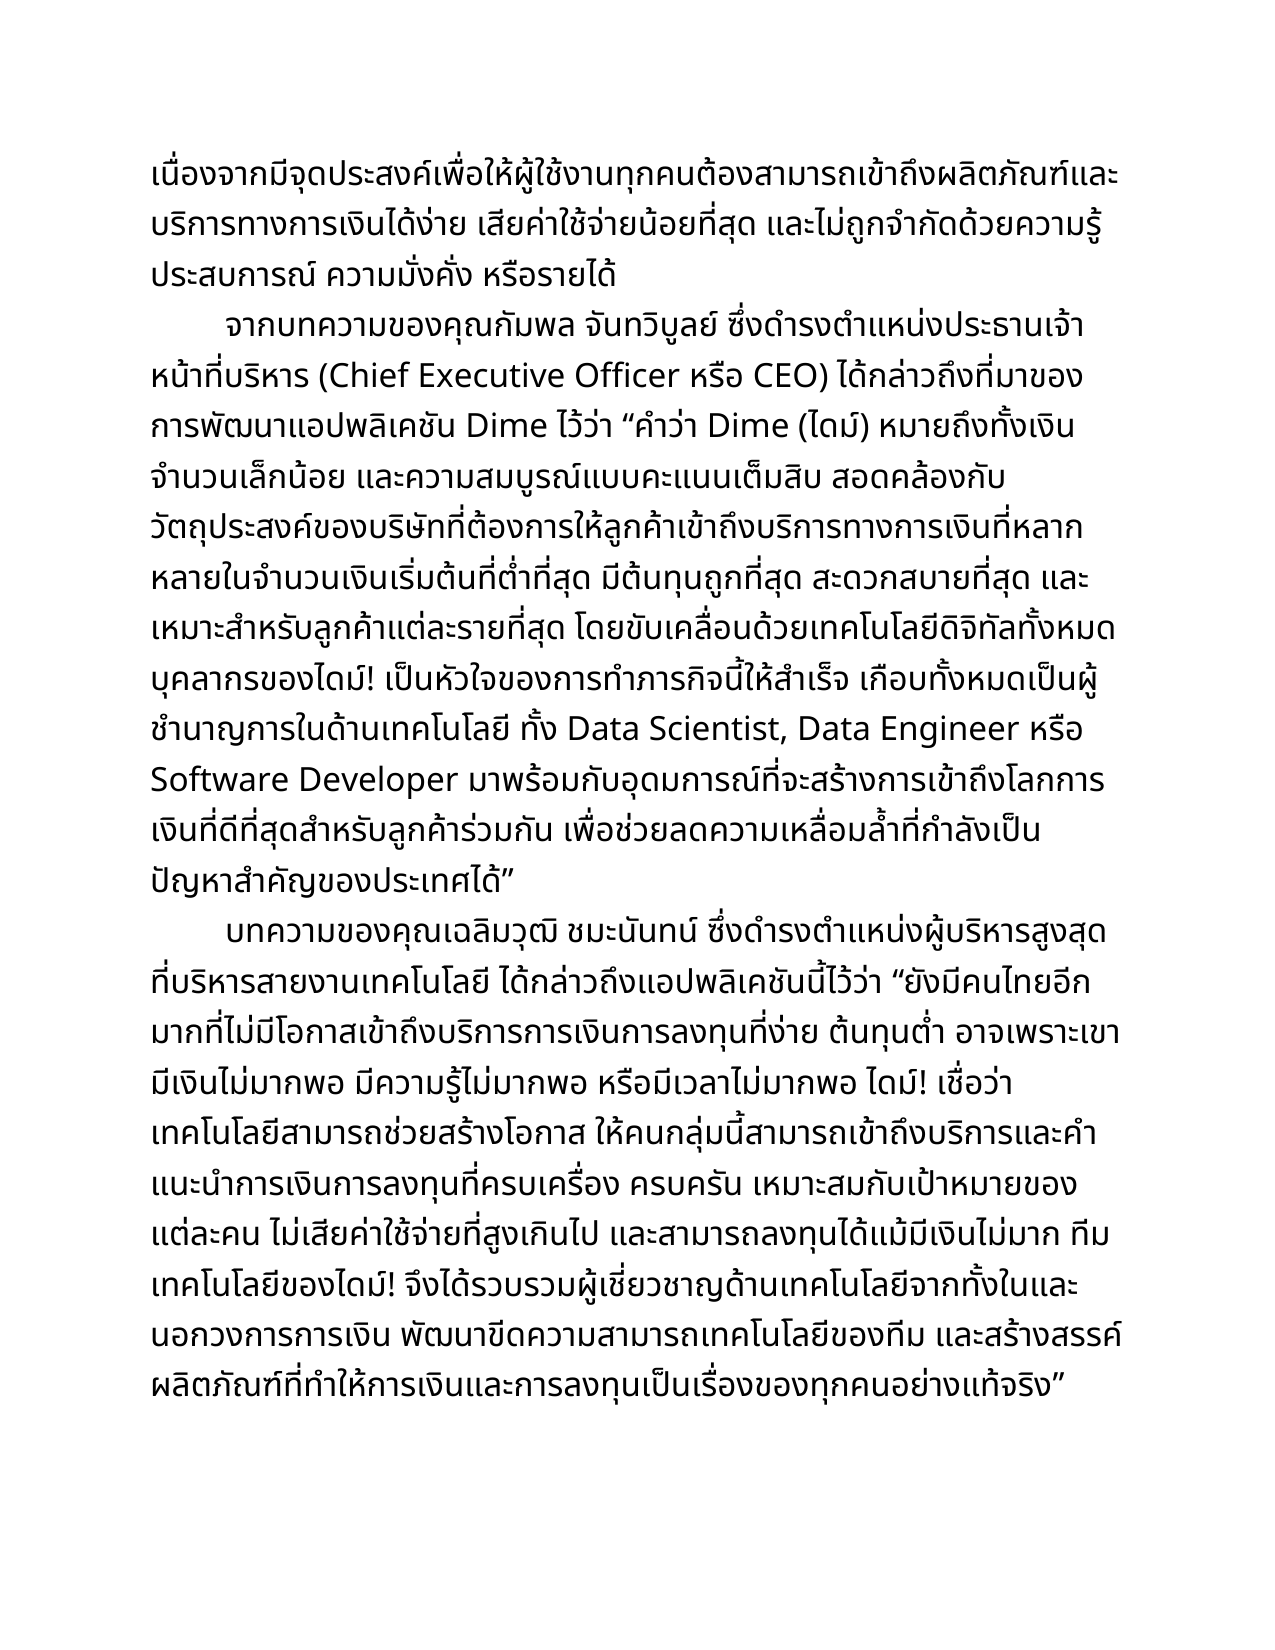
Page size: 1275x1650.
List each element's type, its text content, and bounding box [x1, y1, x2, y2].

text จากบทความของคุณกัมพล จันทวิบูลย์ ซึ่งดำรงตำแหน่งประธานเจ้าหน้าที่บริหาร (Chief Executive Officer หรือ CEO) ได้กล่าวถึงที่มาของการพัฒนาแอปพลิเคชัน Dime ไว้ว่า “คำว่า Dime (ไดม์) หมายถึงทั้งเงินจำนวนเล็กน้อย และความสมบูรณ์แบบคะแนนเต็มสิบ สอดคล้องกับวัตถุประสงค์ของบริษัทที่ต้องการให้ลูกค้าเข้าถึงบริการทางการเงินที่หลากหลายในจำนวนเงินเริ่มต้นที่ต่ำที่สุด มีต้นทุนถูกที่สุด สะดวกสบายที่สุด และเหมาะสำหรับลูกค้าแต่ละรายที่สุด โดยขับเคลื่อนด้วยเทคโนโลยีดิจิทัลทั้งหมด บุคลากรของไดม์! เป็นหัวใจของการทำภารกิจนี้ให้สำเร็จ เกือบทั้งหมดเป็นผู้ชำนาญการในด้านเทคโนโลยี ทั้ง Data Scientist, Data Engineer หรือ Software Developer มาพร้อมกับอุดมการณ์ที่จะสร้างการเข้าถึงโลกการเงินที่ดีที่สุดสำหรับลูกค้าร่วมกัน เพื่อช่วยลดความเหลื่อมล้ำที่กำลังเป็นปัญหาสำคัญของประเทศได้” [150, 301, 1125, 907]
text บทความของคุณเฉลิมวุฒิ ชมะนันทน์ ซึ่งดำรงตำแหน่งผู้บริหารสูงสุดที่บริหารสายงานเทคโนโลยี ได้กล่าวถึงแอปพลิเคชันนี้ไว้ว่า “ยังมีคนไทยอีกมากที่ไม่มีโอกาสเข้าถึงบริการการเงินการลงทุนที่ง่าย ต้นทุนต่ำ อาจเพราะเขามีเงินไม่มากพอ มีความรู้ไม่มากพอ หรือมีเวลาไม่มากพอ ไดม์! เชื่อว่าเทคโนโลยีสามารถช่วยสร้างโอกาส ให้คนกลุ่มนี้สามารถเข้าถึงบริการและคำแนะนำการเงินการลงทุนที่ครบเครื่อง ครบครัน เหมาะสมกับเป้าหมายของแต่ละคน ไม่เสียค่าใช้จ่ายที่สูงเกินไป และสามารถลงทุนได้แม้มีเงินไม่มาก ทีมเทคโนโลยีของไดม์! จึงได้รวบรวมผู้เชี่ยวชาญด้านเทคโนโลยีจากทั้งในและนอกวงการการเงิน พัฒนาขีดความสามารถเทคโนโลยีของทีม และสร้างสรรค์ผลิตภัณฑ์ที่ทำให้การเงินและการลงทุนเป็นเรื่องของทุกคนอย่างแท้จริง” [150, 907, 1125, 1412]
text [150, 150, 1125, 301]
